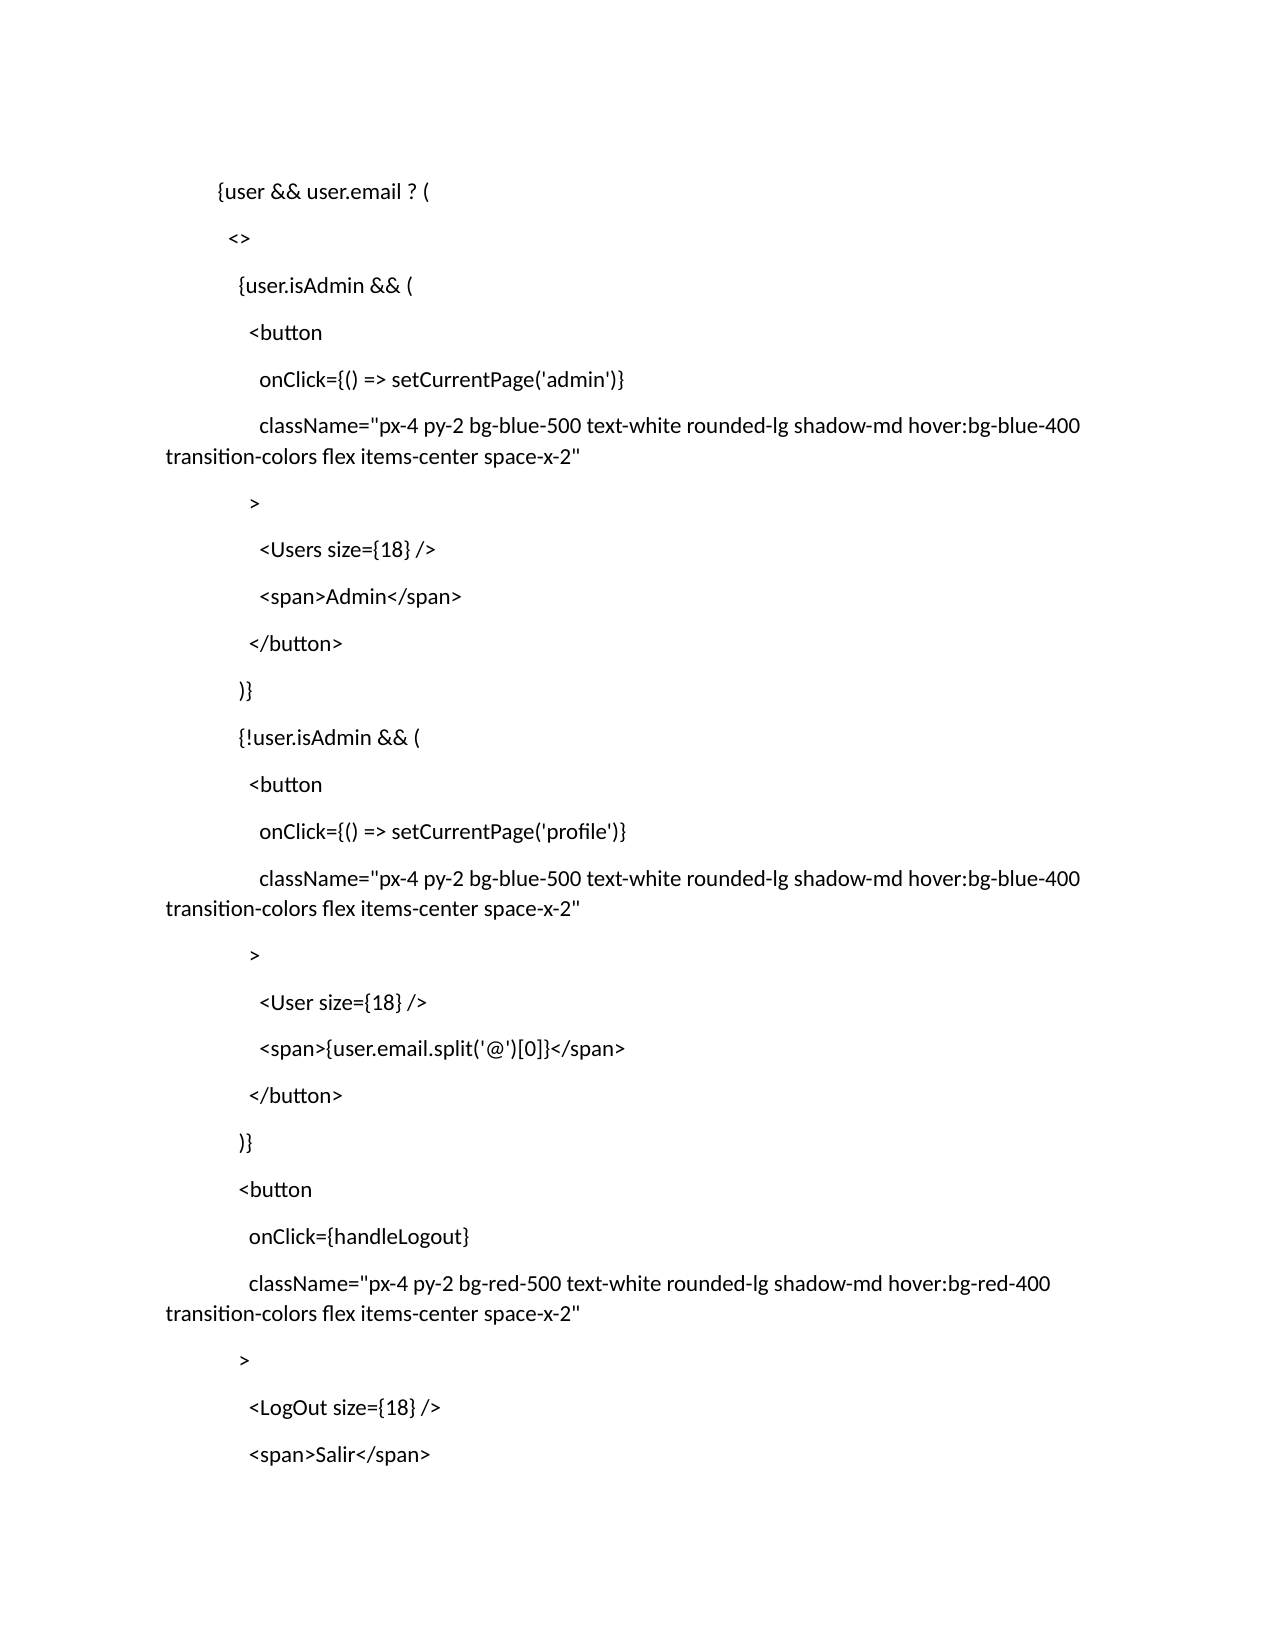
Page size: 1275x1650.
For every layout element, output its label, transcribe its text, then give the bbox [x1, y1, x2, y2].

text <> [165, 224, 1127, 252]
text {!user.isAdmin && ( [165, 723, 1127, 751]
text > [165, 489, 1127, 517]
text className="px-4 py-2 bg-blue-500 text-white rounded-lg shadow-md hover:bg-blue-400 transition-colors flex items-center space-x-2" [165, 412, 1127, 470]
text )} [165, 676, 1127, 704]
text onClick={() => setCurrentPage('admin')} [165, 365, 1127, 393]
text className="px-4 py-2 bg-red-500 text-white rounded-lg shadow-md hover:bg-red-400 transition-colors flex items-center space-x-2" [165, 1269, 1127, 1327]
text <button [165, 770, 1127, 798]
text onClick={handleLogout} [165, 1222, 1127, 1250]
text <span>Salir</span> [165, 1440, 1127, 1468]
text <span>Admin</span> [165, 582, 1127, 610]
text )} [165, 1128, 1127, 1156]
text <span>{user.email.split('@')[0]}</span> [165, 1034, 1127, 1062]
text onClick={() => setCurrentPage('profile')} [165, 817, 1127, 845]
text <LogOut size={18} /> [165, 1393, 1127, 1421]
text </button> [165, 1081, 1127, 1109]
text > [165, 941, 1127, 969]
text {user.isAdmin && ( [165, 271, 1127, 299]
text <Users size={18} /> [165, 536, 1127, 563]
text <button [165, 1175, 1127, 1203]
text </button> [165, 629, 1127, 657]
text <button [165, 318, 1127, 346]
text > [165, 1346, 1127, 1374]
text className="px-4 py-2 bg-blue-500 text-white rounded-lg shadow-md hover:bg-blue-400 transition-colors flex items-center space-x-2" [165, 864, 1127, 922]
text {user && user.email ? ( [165, 177, 1127, 205]
text <User size={18} /> [165, 988, 1127, 1016]
